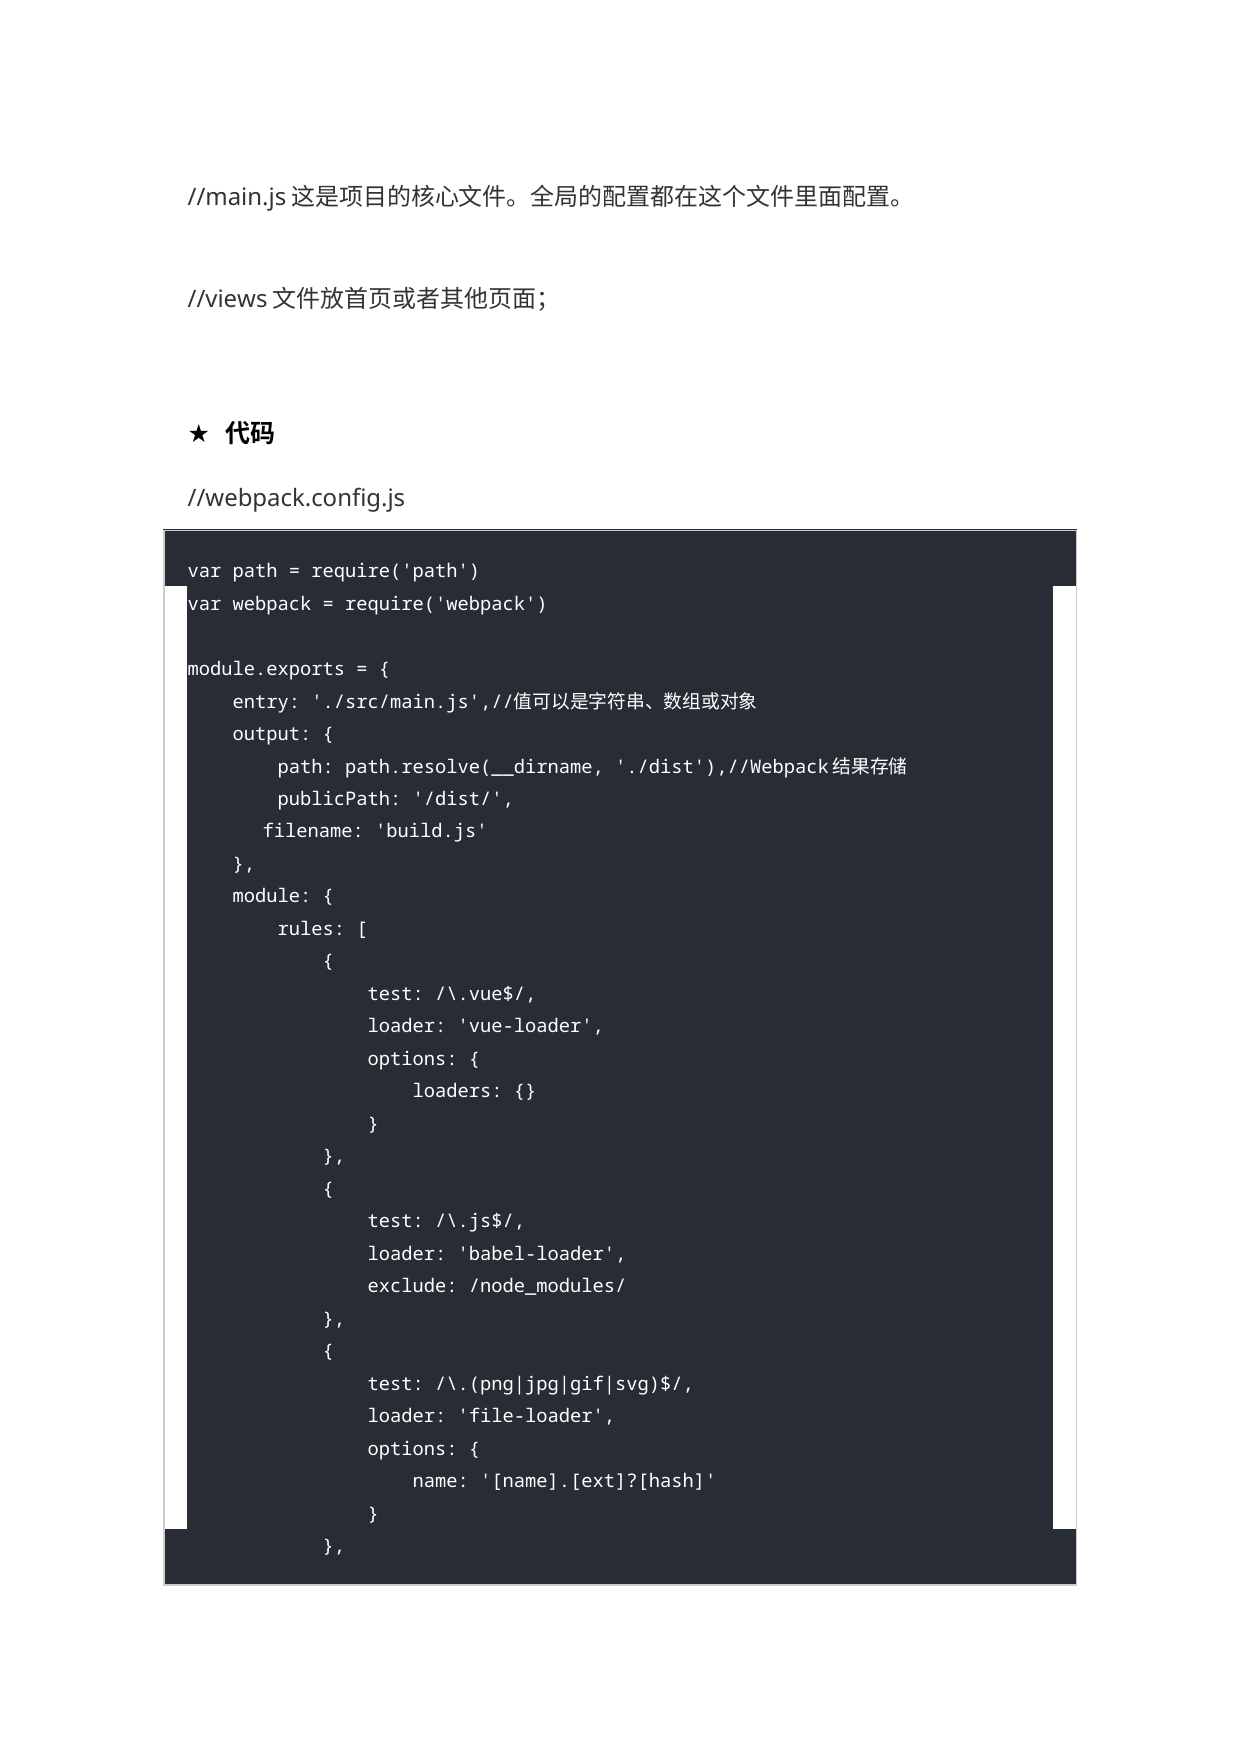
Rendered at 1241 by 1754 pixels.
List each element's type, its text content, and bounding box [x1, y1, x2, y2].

text module: { [187, 879, 1053, 911]
text test: /\.js$/, [187, 1204, 1053, 1236]
text loaders: {} [187, 1074, 1053, 1106]
text var path = require('path') [165, 531, 1076, 586]
text entry: './src/main.js',//值可以是字符串、数组或对象 [187, 684, 1053, 716]
text { [187, 1334, 1053, 1366]
list 代码 [187, 399, 1053, 464]
text publicPath: '/dist/', [187, 781, 1053, 814]
text loader: 'babel-loader', [187, 1236, 1053, 1269]
text exclude: /node_modules/ [187, 1269, 1053, 1301]
text } [187, 1106, 1053, 1139]
text }, [187, 1139, 1053, 1171]
text loader: 'file-loader', [187, 1399, 1053, 1431]
text options: { [187, 1431, 1053, 1464]
text { [187, 1171, 1053, 1204]
text var webpack = require('webpack') [187, 586, 1053, 619]
text module.exports = { [187, 651, 1053, 684]
text test: /\.vue$/, [187, 976, 1053, 1009]
text path: path.resolve(__dirname, './dist'),//Webpack结果存储 [187, 749, 1053, 781]
text }, [165, 1504, 1076, 1584]
text options: { [187, 1041, 1053, 1074]
text output: { [187, 716, 1053, 749]
text { [187, 944, 1053, 976]
text //webpack.config.js [187, 464, 1053, 529]
text //views文件放首页或者其他页面； [187, 264, 1053, 329]
text test: /\.(png|jpg|gif|svg)$/, [187, 1366, 1053, 1399]
text }, [187, 1301, 1053, 1334]
text name: '[name].[ext]?[hash]' [187, 1464, 1053, 1496]
text //main.js这是项目的核心文件。全局的配置都在这个文件里面配置。 [187, 162, 1053, 227]
text }, [187, 846, 1053, 879]
text filename: 'build.js' [187, 814, 1053, 846]
text loader: 'vue-loader', [187, 1009, 1053, 1041]
text rules: [ [187, 911, 1053, 944]
